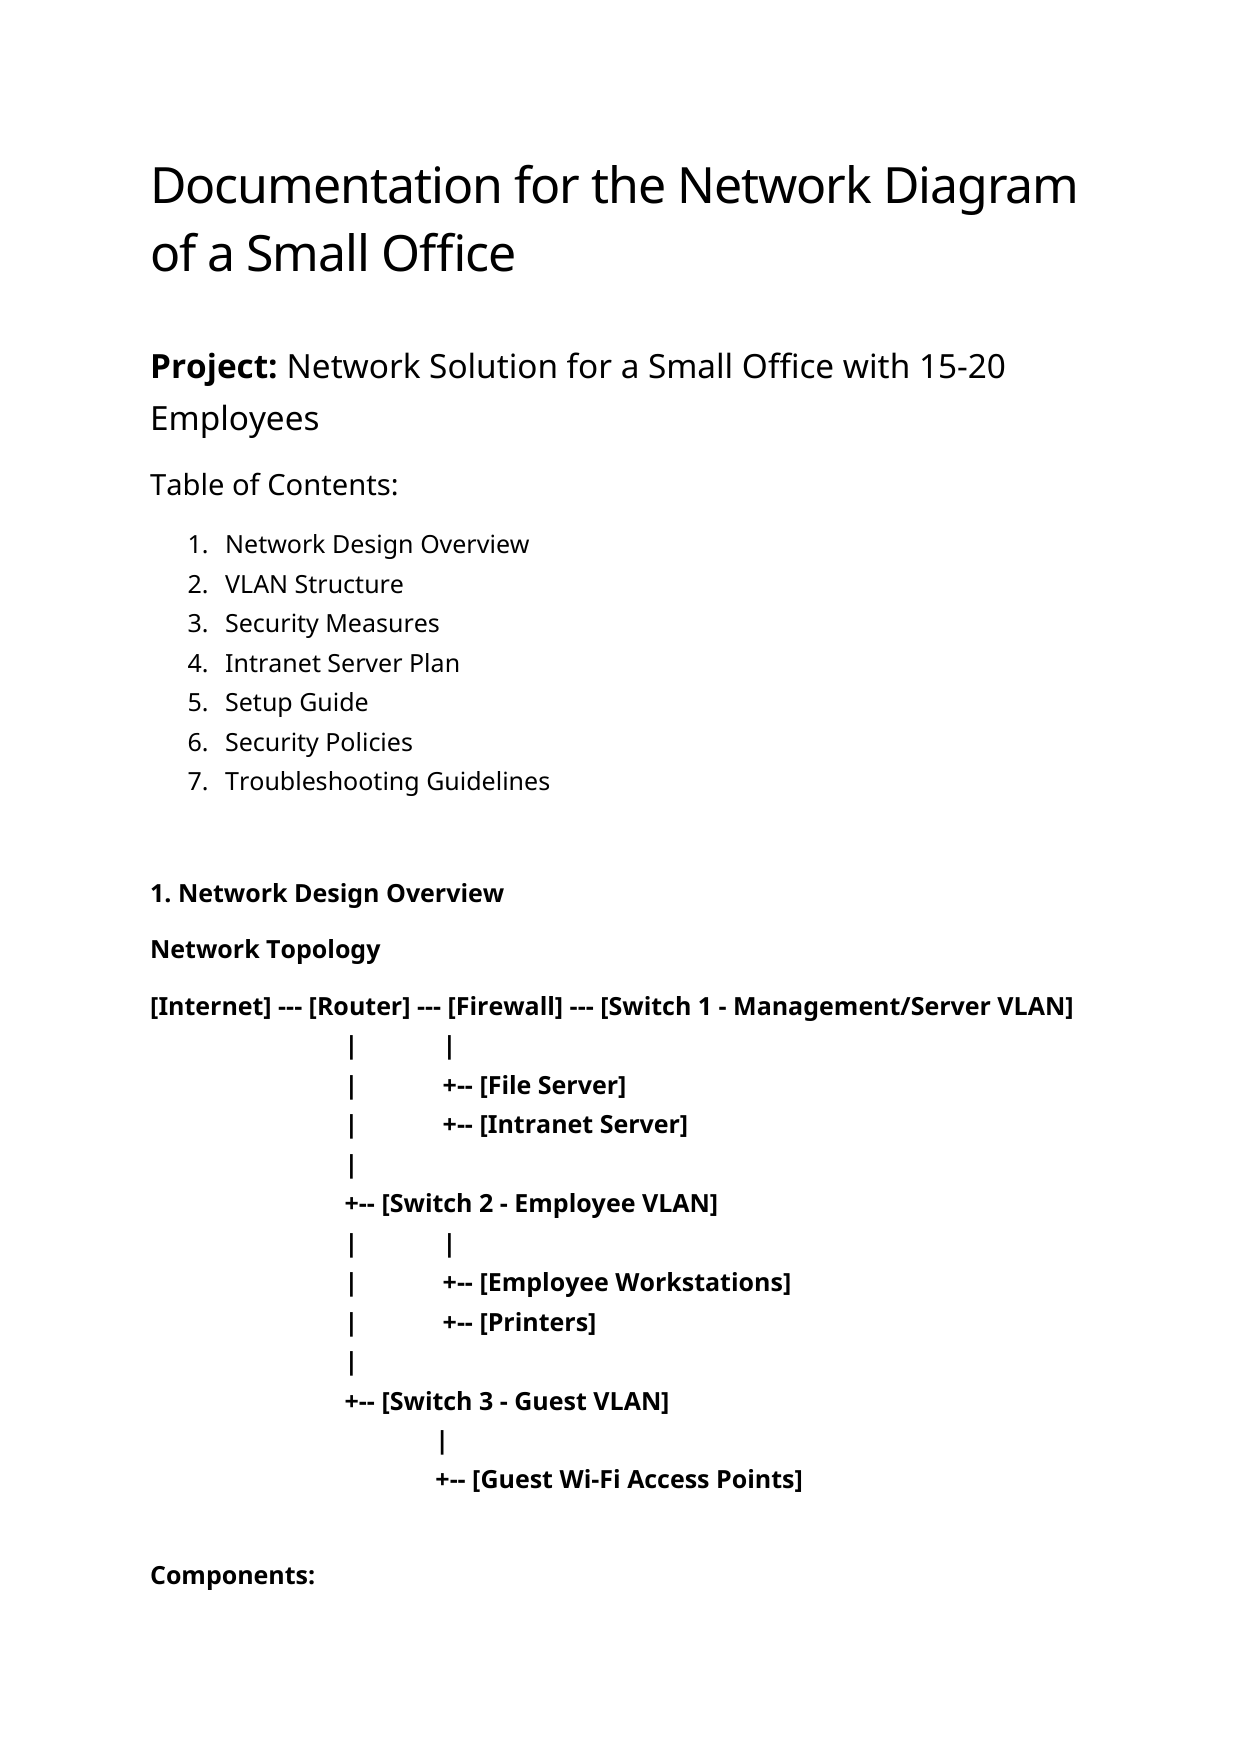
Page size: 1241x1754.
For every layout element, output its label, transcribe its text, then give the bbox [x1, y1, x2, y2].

text [Internet] --- [Router] --- [Firewall] --- [Switch 1 - Management/Server VLAN] | | | +-- [File Server] | +-- [Intranet Server] | +-- [Switch 2 - Employee VLAN] | | | +-- [Employee Workstations] | +-- [Printers] | +-- [Switch 3 - Guest VLAN] | +-- [Guest Wi-Fi Access Points] [150, 988, 1090, 1536]
text 1. Network Design Overview [150, 876, 1090, 910]
list Intranet Server Plan [187, 645, 1090, 679]
text Network Topology [150, 932, 1090, 966]
list VLAN Structure [187, 566, 1090, 600]
text Table of Contents: [150, 464, 1090, 504]
list Security Measures [187, 606, 1090, 640]
list Network Design Overview [187, 527, 1090, 561]
list Security Policies [187, 724, 1090, 758]
title Documentation for the Network Diagram of a Small Office [150, 150, 1090, 286]
text Components: [150, 1558, 1090, 1592]
list Troubleshooting Guidelines [187, 764, 1090, 798]
text Project: Network Solution for a Small Office with 15-20 Employees [150, 342, 1090, 440]
list Setup Guide [187, 685, 1090, 719]
